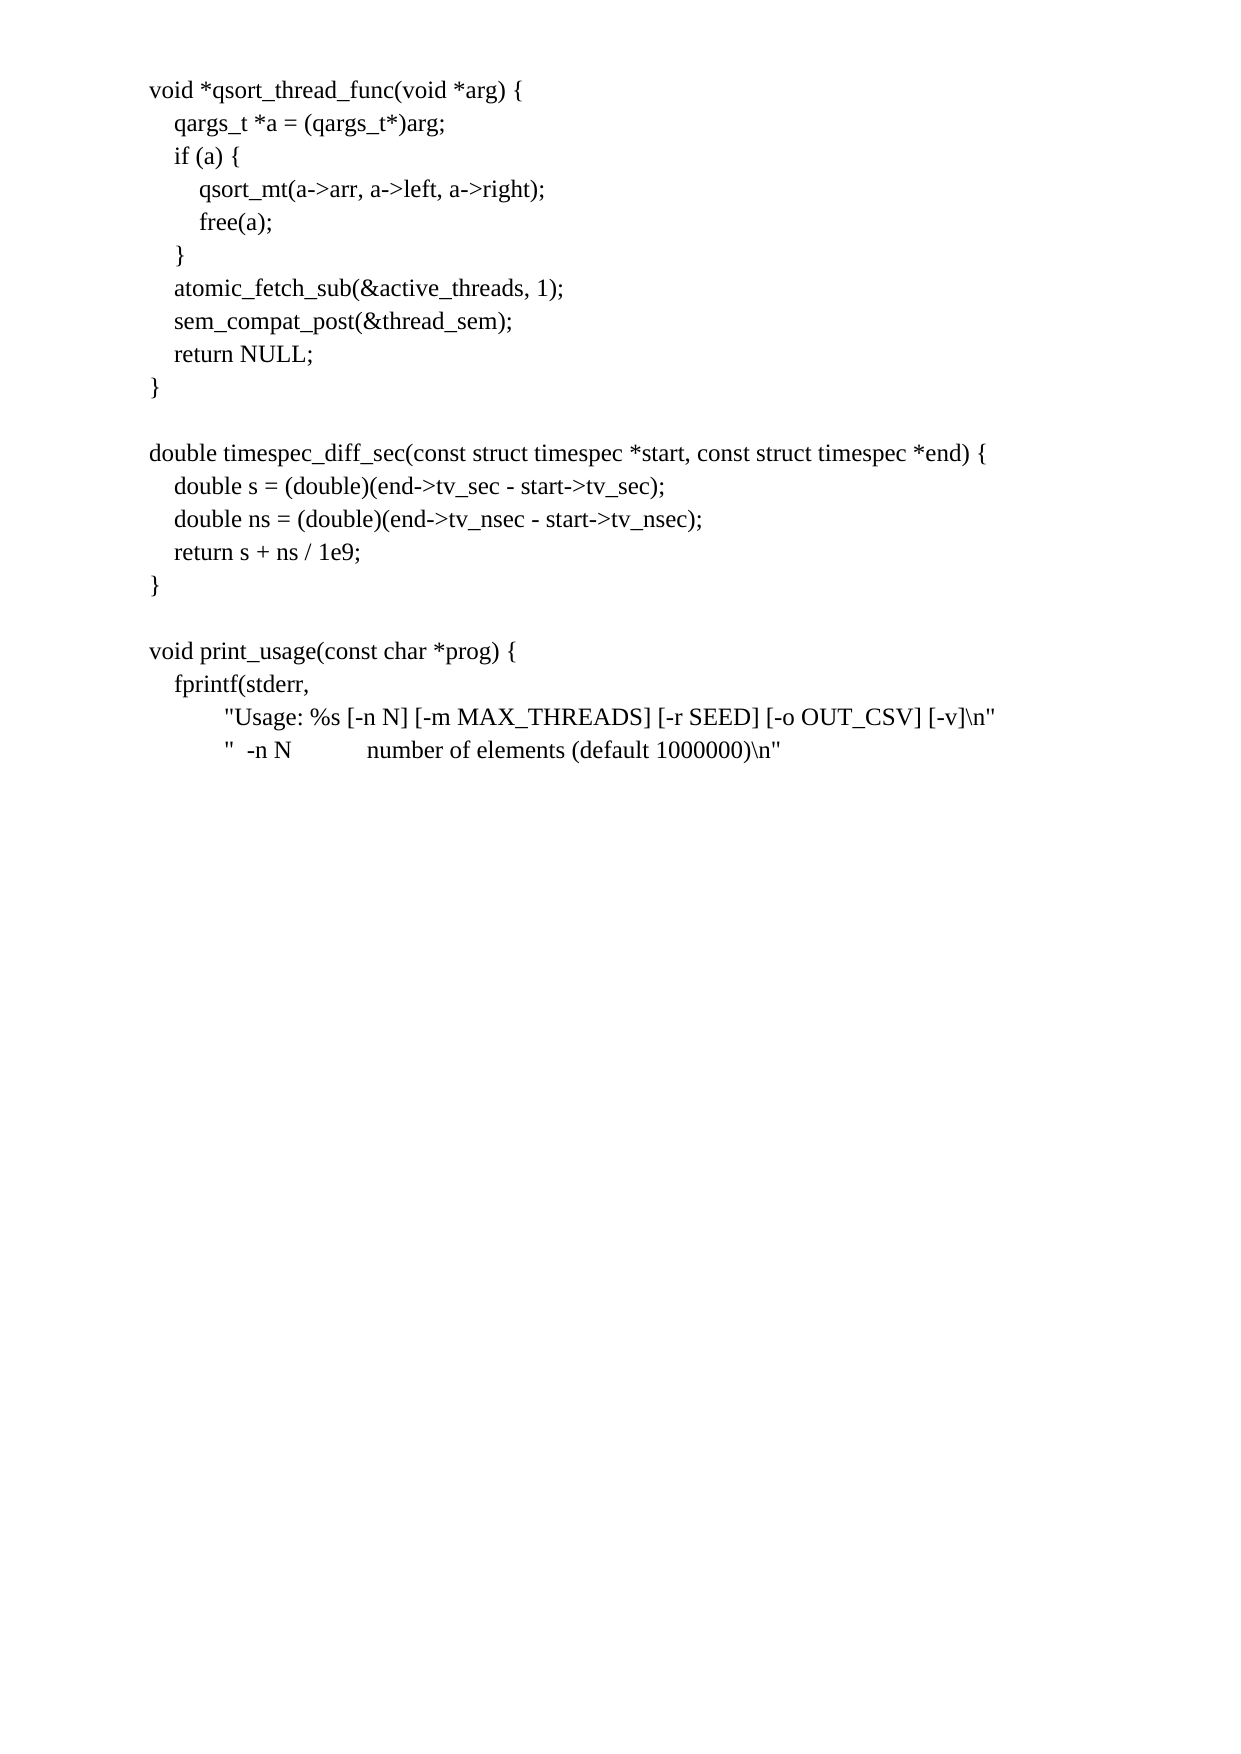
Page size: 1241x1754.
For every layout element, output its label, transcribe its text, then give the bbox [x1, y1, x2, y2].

text void *qsort_thread_func(void *arg) { [90, 75, 1147, 104]
text sem_compat_post(&thread_sem); [90, 306, 1147, 335]
text free(a); [90, 207, 1147, 236]
text " -n N number of elements (default 1000000)\n" [90, 735, 1147, 764]
text "Usage: %s [-n N] [-m MAX_THREADS] [-r SEED] [-o OUT_CSV] [-v]\n" [90, 702, 1147, 731]
text fprintf(stderr, [90, 669, 1147, 698]
text double s = (double)(end->tv_sec - start->tv_sec); [90, 471, 1147, 500]
text } [90, 570, 1147, 599]
text double ns = (double)(end->tv_nsec - start->tv_nsec); [90, 504, 1147, 533]
text if (a) { [90, 141, 1147, 170]
text atomic_fetch_sub(&active_threads, 1); [90, 273, 1147, 302]
text } [90, 372, 1147, 401]
text return s + ns / 1e9; [90, 537, 1147, 566]
text qsort_mt(a->arr, a->left, a->right); [90, 174, 1147, 203]
text void print_usage(const char *prog) { [90, 636, 1147, 665]
text qargs_t *a = (qargs_t*)arg; [90, 108, 1147, 137]
text } [90, 240, 1147, 269]
text double timespec_diff_sec(const struct timespec *start, const struct timespec *end) { [90, 438, 1147, 467]
text return NULL; [90, 339, 1147, 368]
